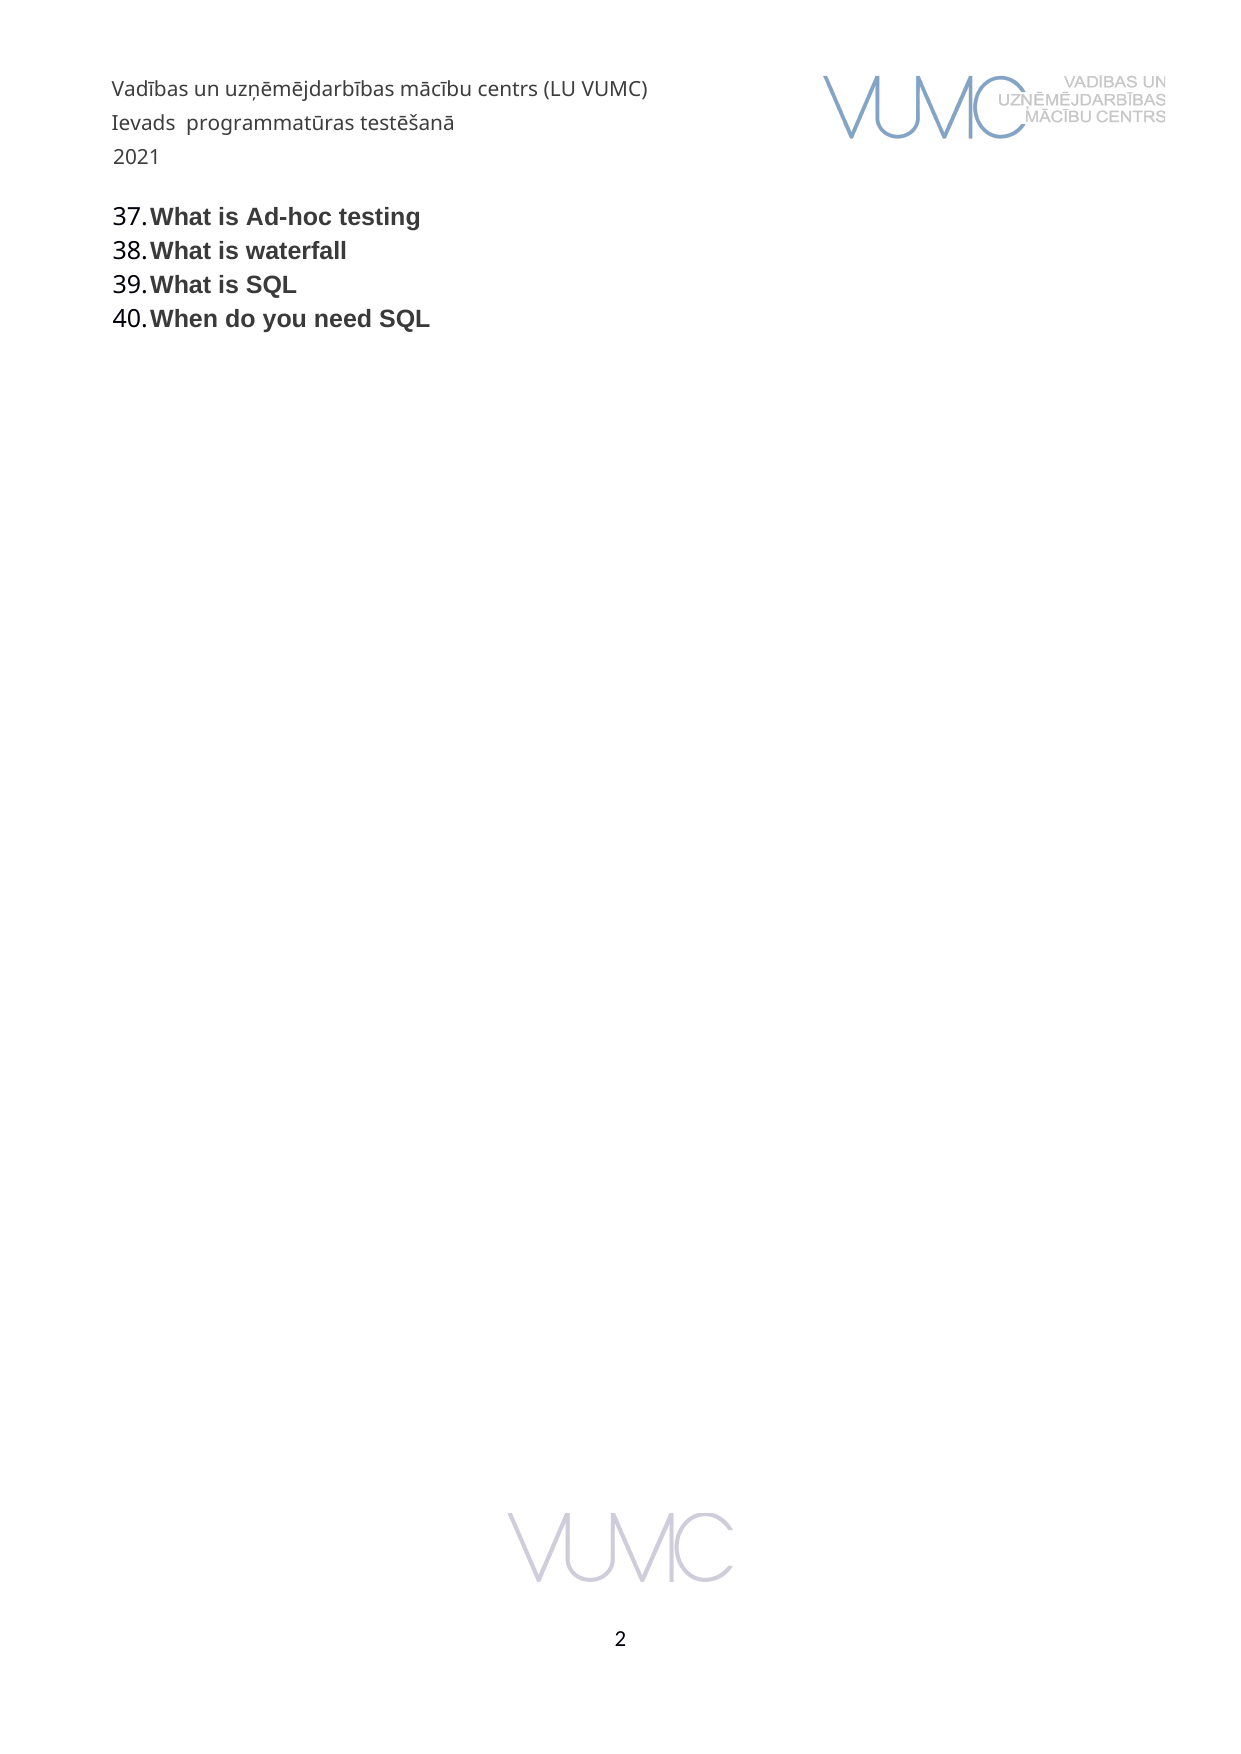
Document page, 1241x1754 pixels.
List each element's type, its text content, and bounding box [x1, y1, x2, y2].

list What is waterfall [112, 232, 1165, 266]
list When do you need SQL [112, 301, 1165, 334]
list What is SQL [112, 266, 1165, 301]
list What is Ad-hoc testing [112, 198, 1165, 232]
picture [823, 75, 1166, 156]
picture [507, 1513, 733, 1582]
